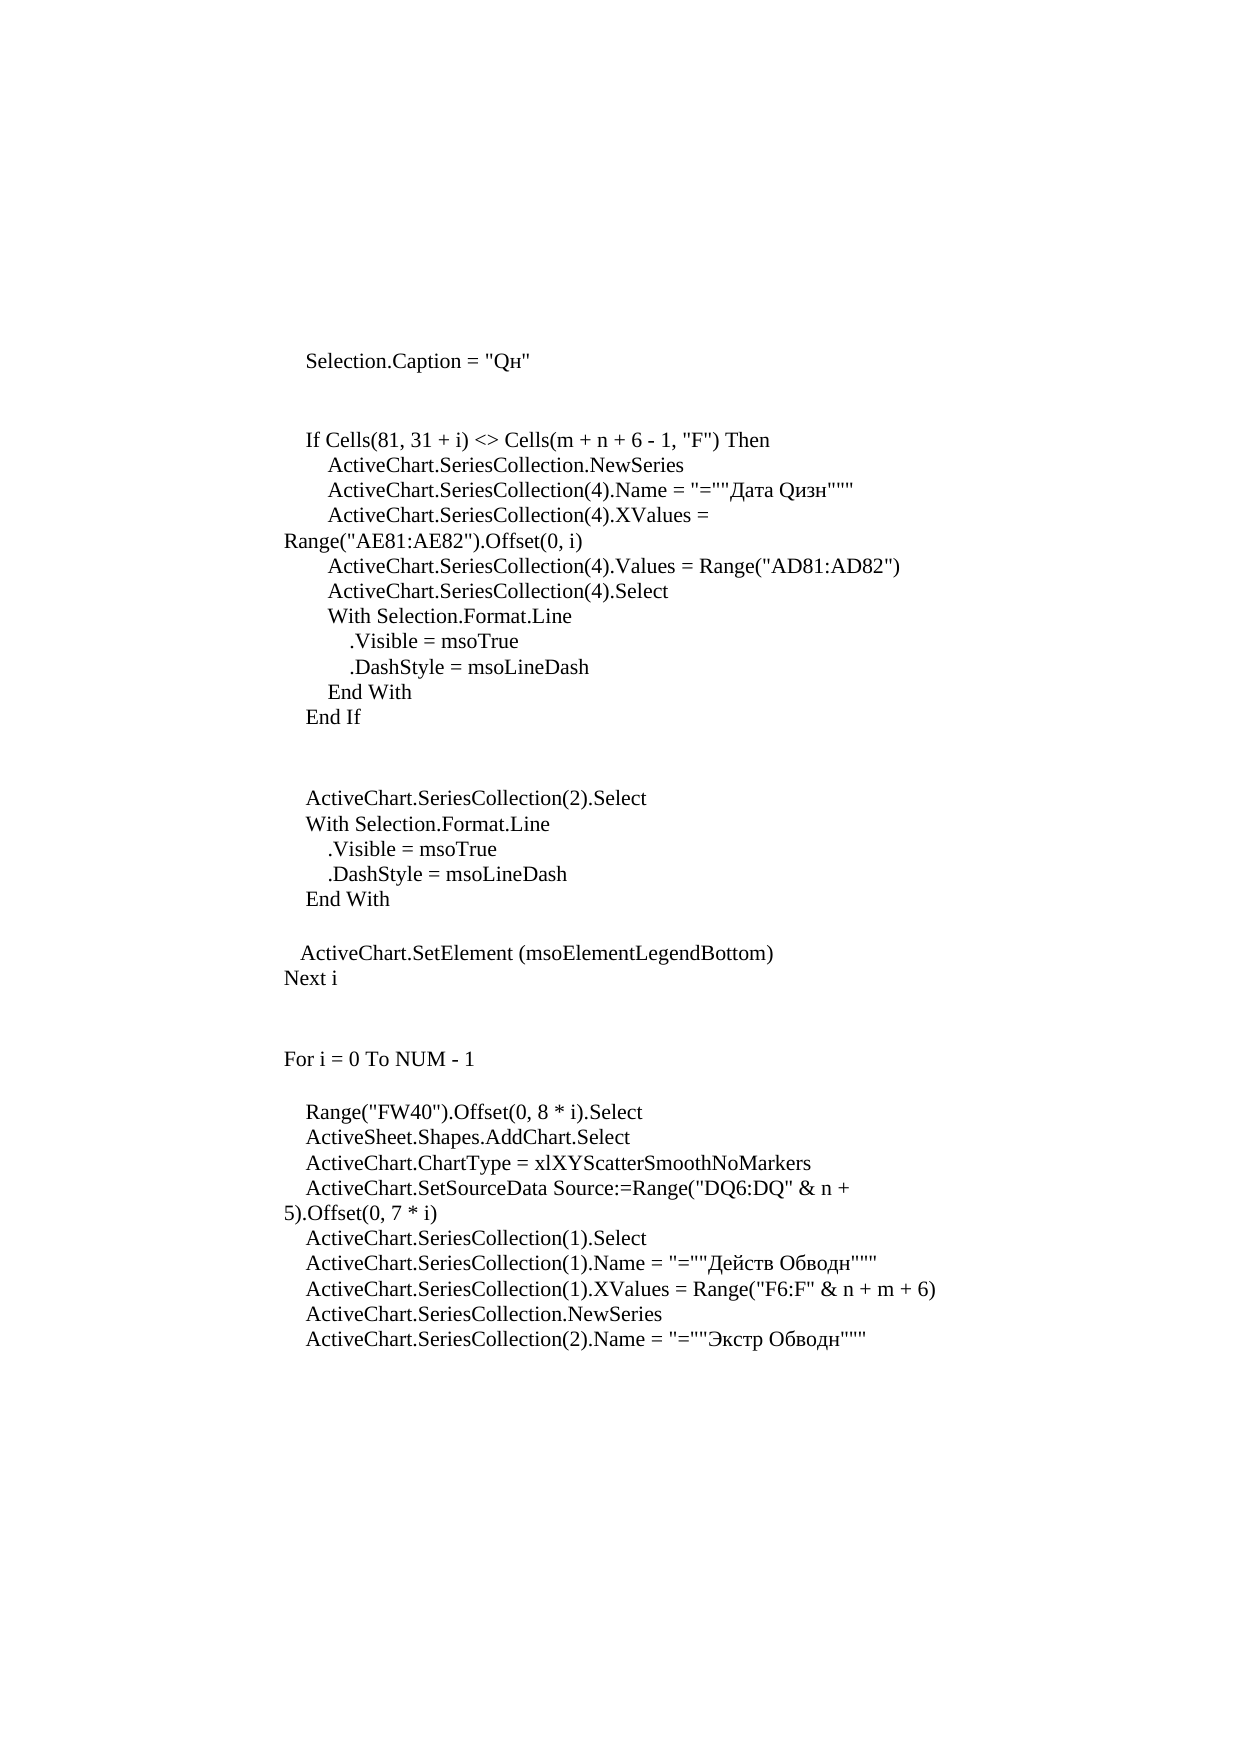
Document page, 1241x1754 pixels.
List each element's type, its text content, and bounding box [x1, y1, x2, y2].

text ActiveChart.ChartType = xlXYScatterSmoothNoMarkers [283, 1149, 957, 1175]
text ActiveChart.SeriesCollection(1).Select [283, 1225, 957, 1250]
text Range("FW40").Offset(0, 8 * i).Select [283, 1099, 957, 1124]
text Selection.Caption = "Qн" [283, 348, 957, 374]
text ActiveChart.SeriesCollection(1).Name = "=""Действ Обводн""" [283, 1250, 957, 1276]
text ActiveChart.SeriesCollection.NewSeries [283, 452, 957, 477]
text .DashStyle = msoLineDash [283, 654, 957, 679]
text End With [283, 679, 957, 704]
text With Selection.Format.Line [283, 811, 957, 836]
text ActiveChart.SeriesCollection(4).Name = "=""Дата Qизн""" [283, 477, 957, 502]
text ActiveChart.SetElement (msoElementLegendBottom) [283, 939, 957, 965]
text If Cells(81, 31 + i) <> Cells(m + n + 6 - 1, "F") Then [283, 427, 957, 452]
text ActiveSheet.Shapes.AddChart.Select [283, 1124, 957, 1149]
text End With [283, 886, 957, 911]
text ActiveChart.SeriesCollection(2).Name = "=""Экстр Обводн""" [283, 1326, 957, 1351]
text .DashStyle = msoLineDash [283, 861, 957, 886]
text ActiveChart.SeriesCollection.NewSeries [283, 1301, 957, 1326]
text .Visible = msoTrue [283, 836, 957, 861]
text For i = 0 To NUM - 1 [283, 1046, 957, 1071]
text .Visible = msoTrue [283, 628, 957, 654]
text ActiveChart.SeriesCollection(4).Values = Range("AD81:AD82") [283, 553, 957, 578]
text ActiveChart.SeriesCollection(1).XValues = Range("F6:F" & n + m + 6) [283, 1276, 957, 1301]
text ActiveChart.SeriesCollection(2).Select [283, 785, 957, 811]
text ActiveChart.SeriesCollection(4).XValues = Range("AE81:AE82").Offset(0, i) [283, 502, 957, 553]
text ActiveChart.SeriesCollection(4).Select [283, 578, 957, 603]
text End If [283, 704, 957, 729]
text Next i [283, 965, 957, 990]
text ActiveChart.SetSourceData Source:=Range("DQ6:DQ" & n + 5).Offset(0, 7 * i) [283, 1175, 957, 1225]
text With Selection.Format.Line [283, 603, 957, 628]
